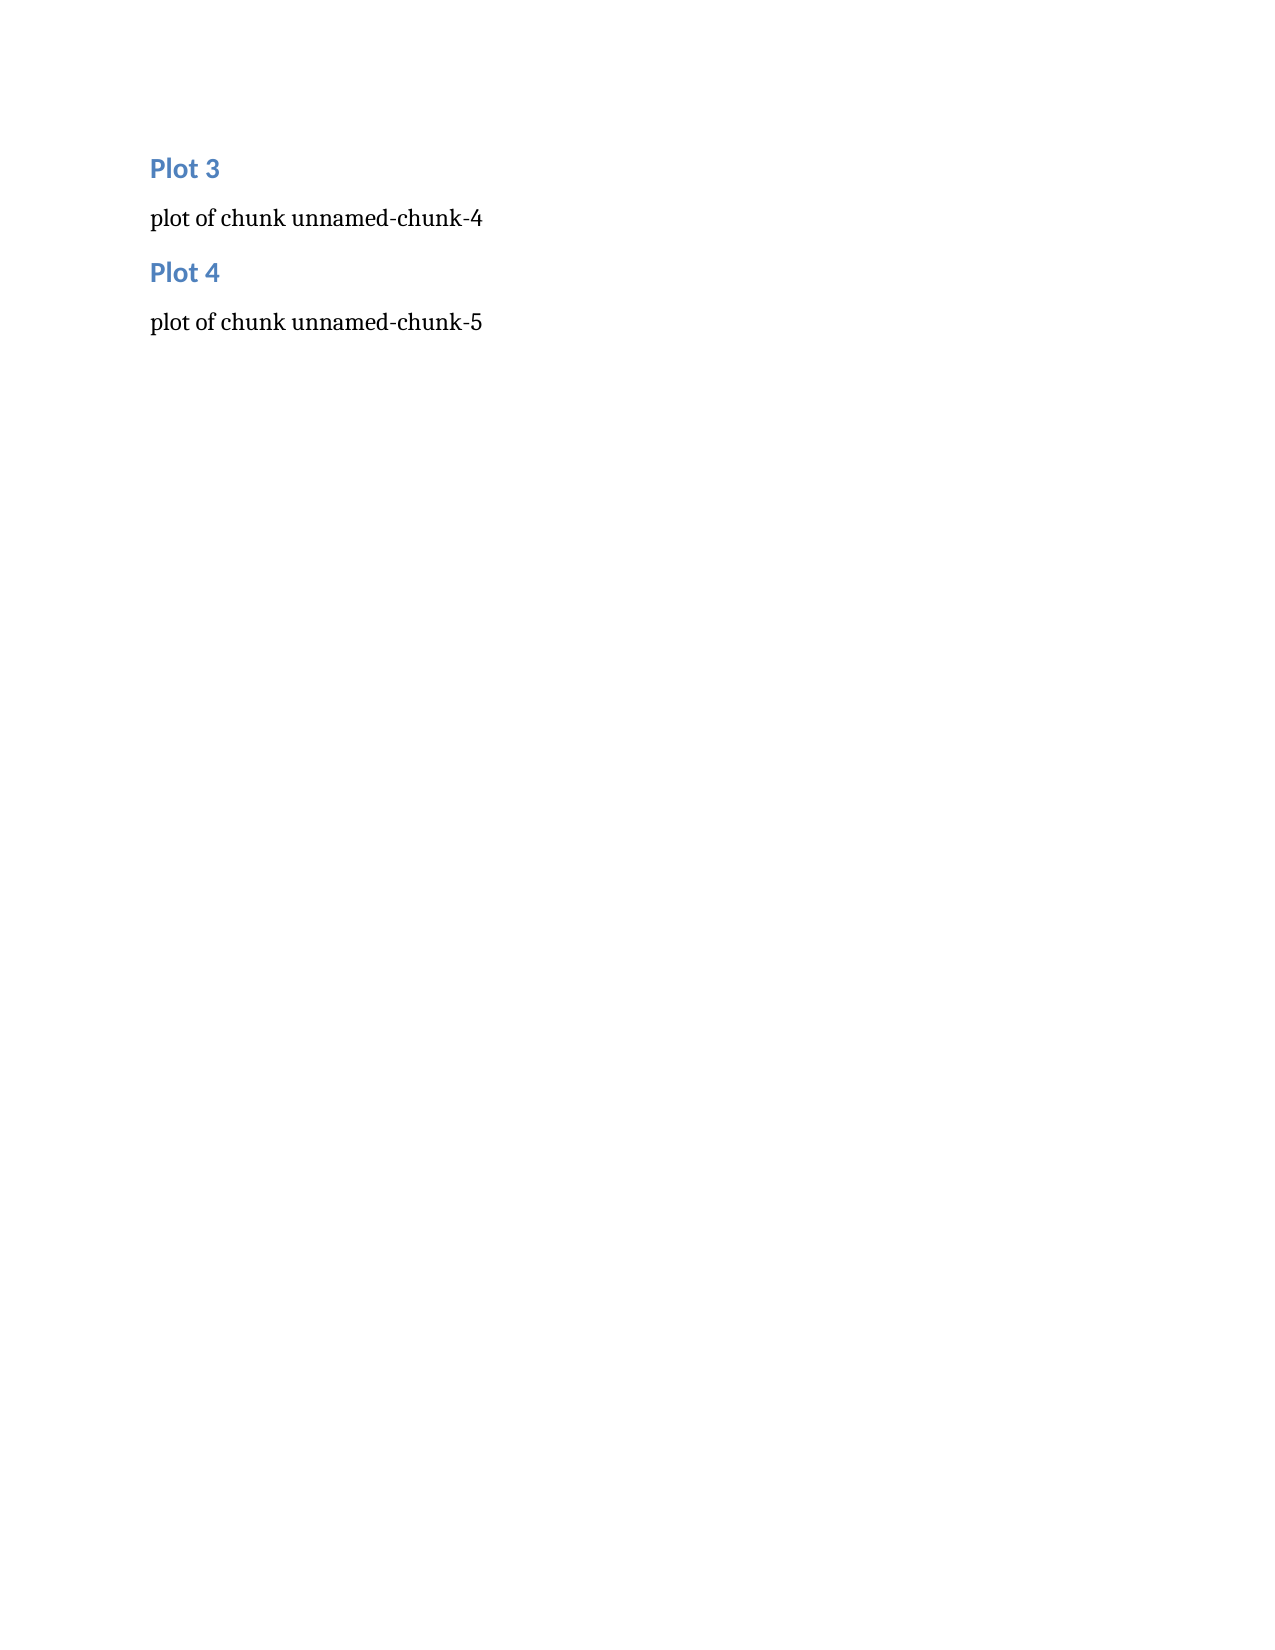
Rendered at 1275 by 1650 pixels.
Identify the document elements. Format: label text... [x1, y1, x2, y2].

subtitle Plot 4 [150, 254, 1125, 289]
text plot of chunk unnamed-chunk-4 [150, 204, 1125, 233]
text plot of chunk unnamed-chunk-5 [150, 308, 1125, 337]
subtitle Plot 3 [150, 150, 1125, 186]
